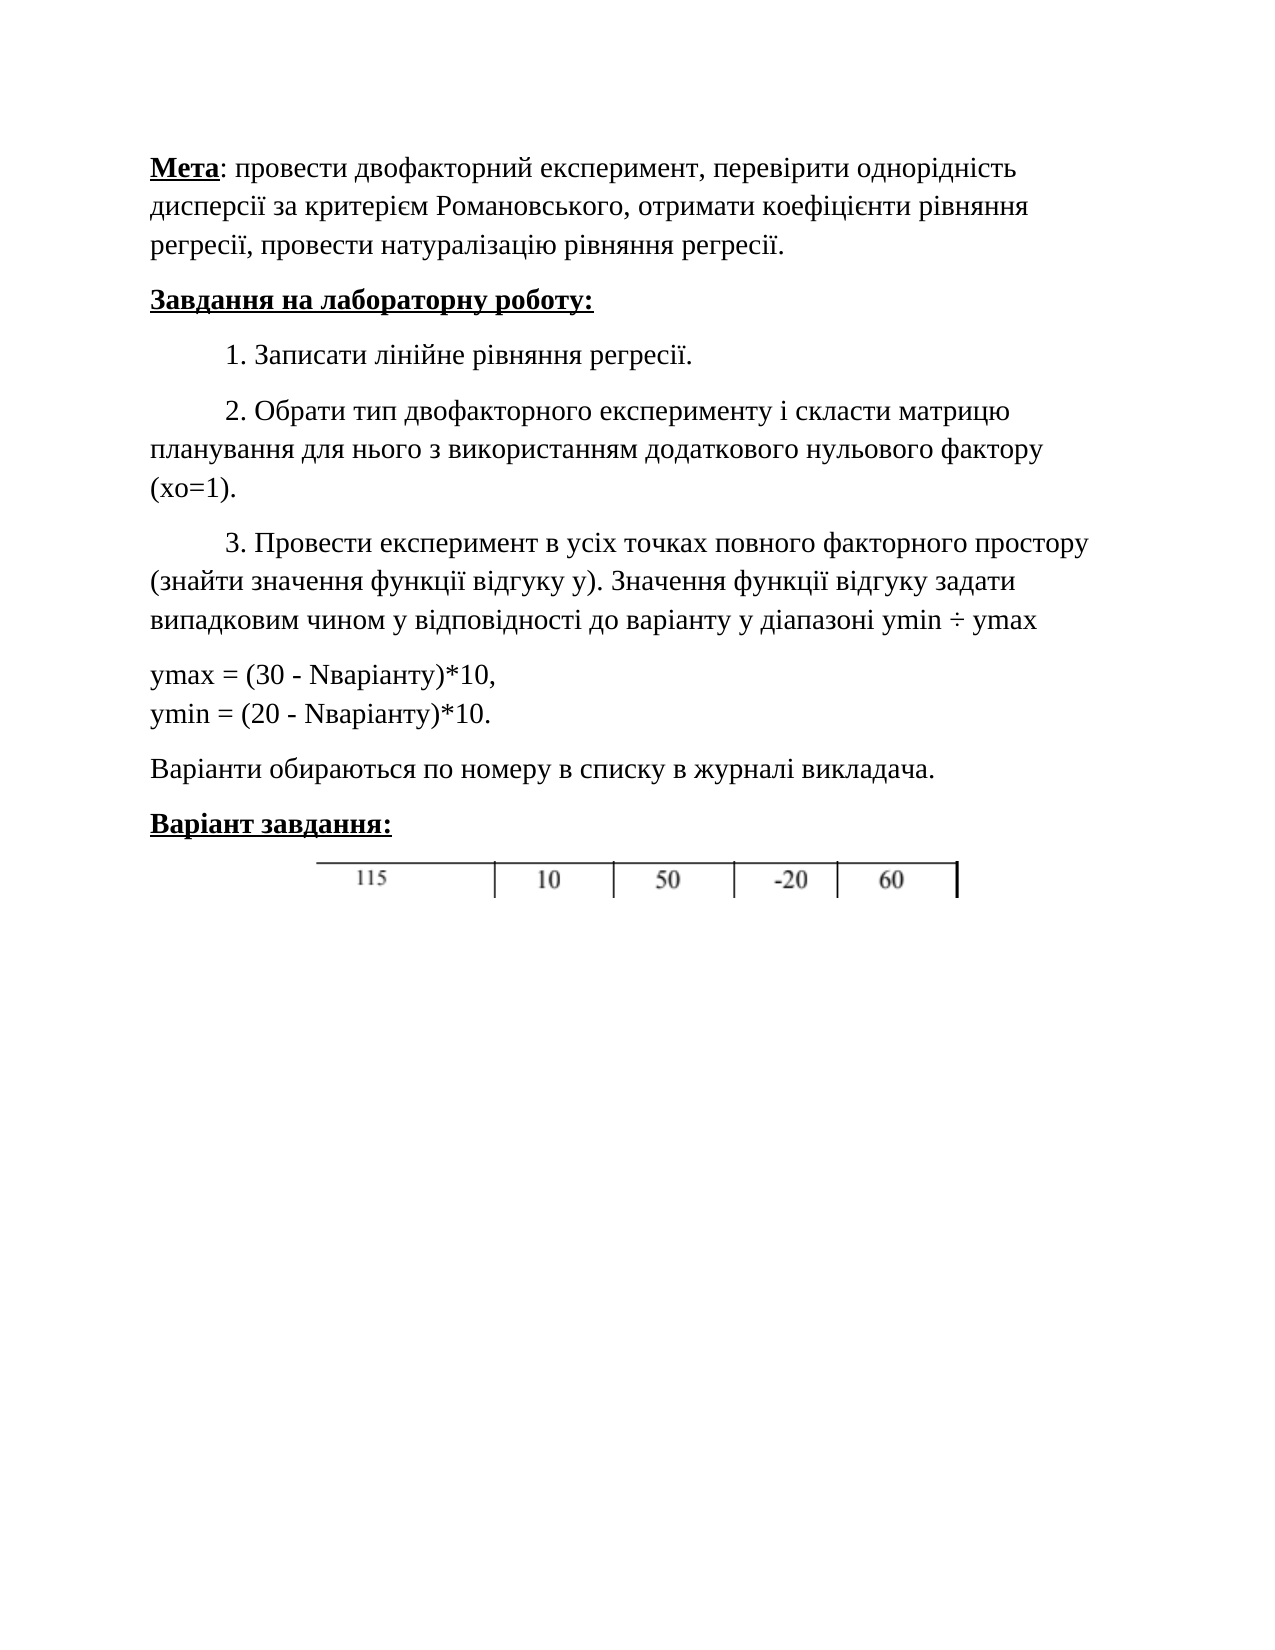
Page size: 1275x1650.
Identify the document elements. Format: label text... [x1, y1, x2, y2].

text 3. Провести експеримент в усіх точках повного факторного простору (знайти значення функції відгуку y). Значення функції відгуку задати випадковим чином у відповідності до варіанту у діапазоні ymin ÷ ymax [150, 525, 1125, 636]
text Варіанти обираються по номеру в списку в журналі викладача. [150, 751, 1125, 784]
picture [316, 861, 959, 898]
text Варіант завдання: [150, 806, 1125, 840]
text Мета: провести двофакторний експеримент, перевірити однорідність дисперсії за критерієм Романовського, отримати коефіцієнти рівняння регресії, провести натуралізацію рівняння регресії. [150, 150, 1125, 261]
text Завдання на лабораторну роботу: [150, 282, 1125, 316]
text 1. Записати лінійне рівняння регресії. [150, 337, 1125, 371]
text ymax = (30 - Nваріанту)*10, ymin = (20 - Nваріанту)*10. [150, 657, 1125, 729]
text 2. Обрати тип двофакторного експерименту і скласти матрицю планування для нього з використанням додаткового нульового фактору (хо=1). [150, 393, 1125, 503]
